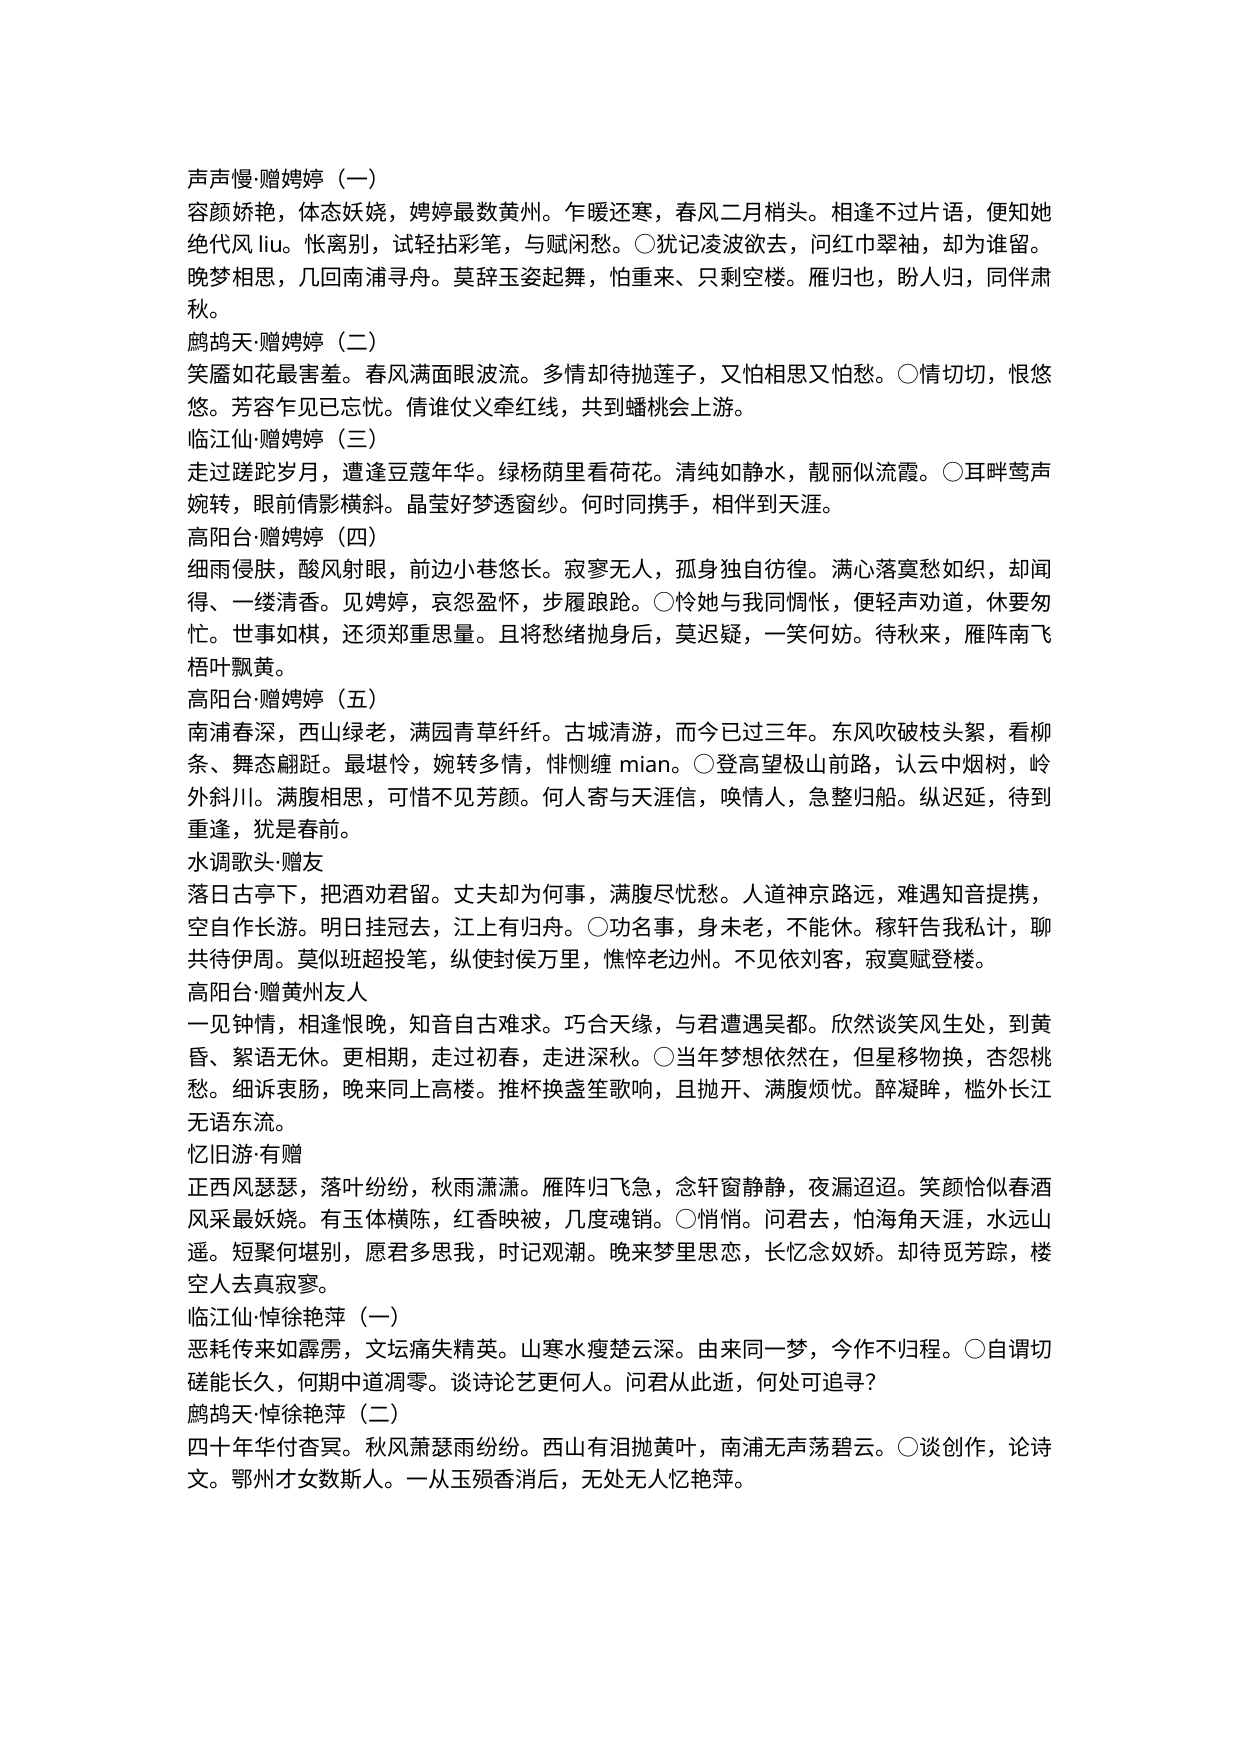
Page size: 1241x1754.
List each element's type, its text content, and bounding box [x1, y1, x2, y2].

text 笑靥如花最害羞。春风满面眼波流。多情却待抛莲子，又怕相思又怕愁。○情切切，恨悠悠。芳容乍见已忘忧。倩谁仗义牵红线，共到蟠桃会上游。 [187, 357, 1053, 422]
text 南浦春深，西山绿老，满园青草纤纤。古城清游，而今已过三年。东风吹破枝头絮，看柳条、舞态翩跹。最堪怜，婉转多情，悱恻缠mian。○登高望极山前路，认云中烟树，岭外斜川。满腹相思，可惜不见芳颜。何人寄与天涯信，唤情人，急整归船。纵迟延，待到重逢，犹是春前。 [187, 714, 1053, 844]
text 高阳台·赠娉婷（四） [187, 519, 1053, 552]
text 一见钟情，相逢恨晚，知音自古难求。巧合天缘，与君遭遇吴都。欣然谈笑风生处，到黄昏、絮语无休。更相期，走过初春，走进深秋。○当年梦想依然在，但星移物换，杏怨桃愁。细诉衷肠，晚来同上高楼。推杯换盏笙歌响，且抛开、满腹烦忧。醉凝眸，槛外长江，无语东流。 [187, 1007, 1053, 1137]
text 忆旧游·有赠 [187, 1137, 1053, 1169]
text 走过蹉跎岁月，遭逢豆蔻年华。绿杨荫里看荷花。清纯如静水，靓丽似流霞。○耳畔莺声婉转，眼前倩影横斜。晶莹好梦透窗纱。何时同携手，相伴到天涯。 [187, 454, 1053, 519]
text 高阳台·赠娉婷（五） [187, 682, 1053, 714]
text 水调歌头·赠友 [187, 844, 1053, 877]
text 临江仙·悼徐艳萍（一） [187, 1299, 1053, 1332]
text 临江仙·赠娉婷（三） [187, 422, 1053, 454]
text 正西风瑟瑟，落叶纷纷，秋雨潇潇。雁阵归飞急，念轩窗静静，夜漏迢迢。笑颜恰似春酒，风采最妖娆。有玉体横陈，红香映被，几度魂销。○悄悄。问君去，怕海角天涯，水远山遥。短聚何堪别，愿君多思我，时记观潮。晚来梦里思恋，长忆念奴娇。却待觅芳踪，楼空人去真寂寥。 [187, 1169, 1053, 1299]
text 恶耗传来如霹雳，文坛痛失精英。山寒水瘦楚云深。由来同一梦，今作不归程。○自谓切磋能长久，何期中道凋零。谈诗论艺更何人。问君从此逝，何处可追寻？ [187, 1332, 1053, 1397]
text 细雨侵肤，酸风射眼，前边小巷悠长。寂寥无人，孤身独自彷徨。满心落寞愁如织，却闻得、一缕清香。见娉婷，哀怨盈怀，步履踉跄。○怜她与我同惆怅，便轻声劝道，休要匆忙。世事如棋，还须郑重思量。且将愁绪抛身后，莫迟疑，一笑何妨。待秋来，雁阵南飞，梧叶飘黄。 [187, 552, 1053, 682]
text 鹧鸪天·赠娉婷（二） [187, 324, 1053, 357]
text 高阳台·赠黄州友人 [187, 974, 1053, 1007]
text 落日古亭下，把酒劝君留。丈夫却为何事，满腹尽忧愁。人道神京路远，难遇知音提携，空自作长游。明日挂冠去，江上有归舟。○功名事，身未老，不能休。稼轩告我私计，聊共待伊周。莫似班超投笔，纵使封侯万里，憔悴老边州。不见依刘客，寂寞赋登楼。 [187, 877, 1053, 974]
text 容颜娇艳，体态妖娆，娉婷最数黄州。乍暖还寒，春风二月梢头。相逢不过片语，便知她、绝代风liu。怅离别，试轻拈彩笔，与赋闲愁。○犹记凌波欲去，问红巾翠袖，却为谁留。晚梦相思，几回南浦寻舟。莫辞玉姿起舞，怕重来、只剩空楼。雁归也，盼人归，同伴肃秋。 [187, 194, 1053, 324]
text 鹧鸪天·悼徐艳萍（二） [187, 1397, 1053, 1429]
text 声声慢·赠娉婷（一） [187, 162, 1053, 194]
text 四十年华付杳冥。秋风萧瑟雨纷纷。西山有泪抛黄叶，南浦无声荡碧云。○谈创作，论诗文。鄂州才女数斯人。一从玉殒香消后，无处无人忆艳萍。 [187, 1429, 1053, 1494]
